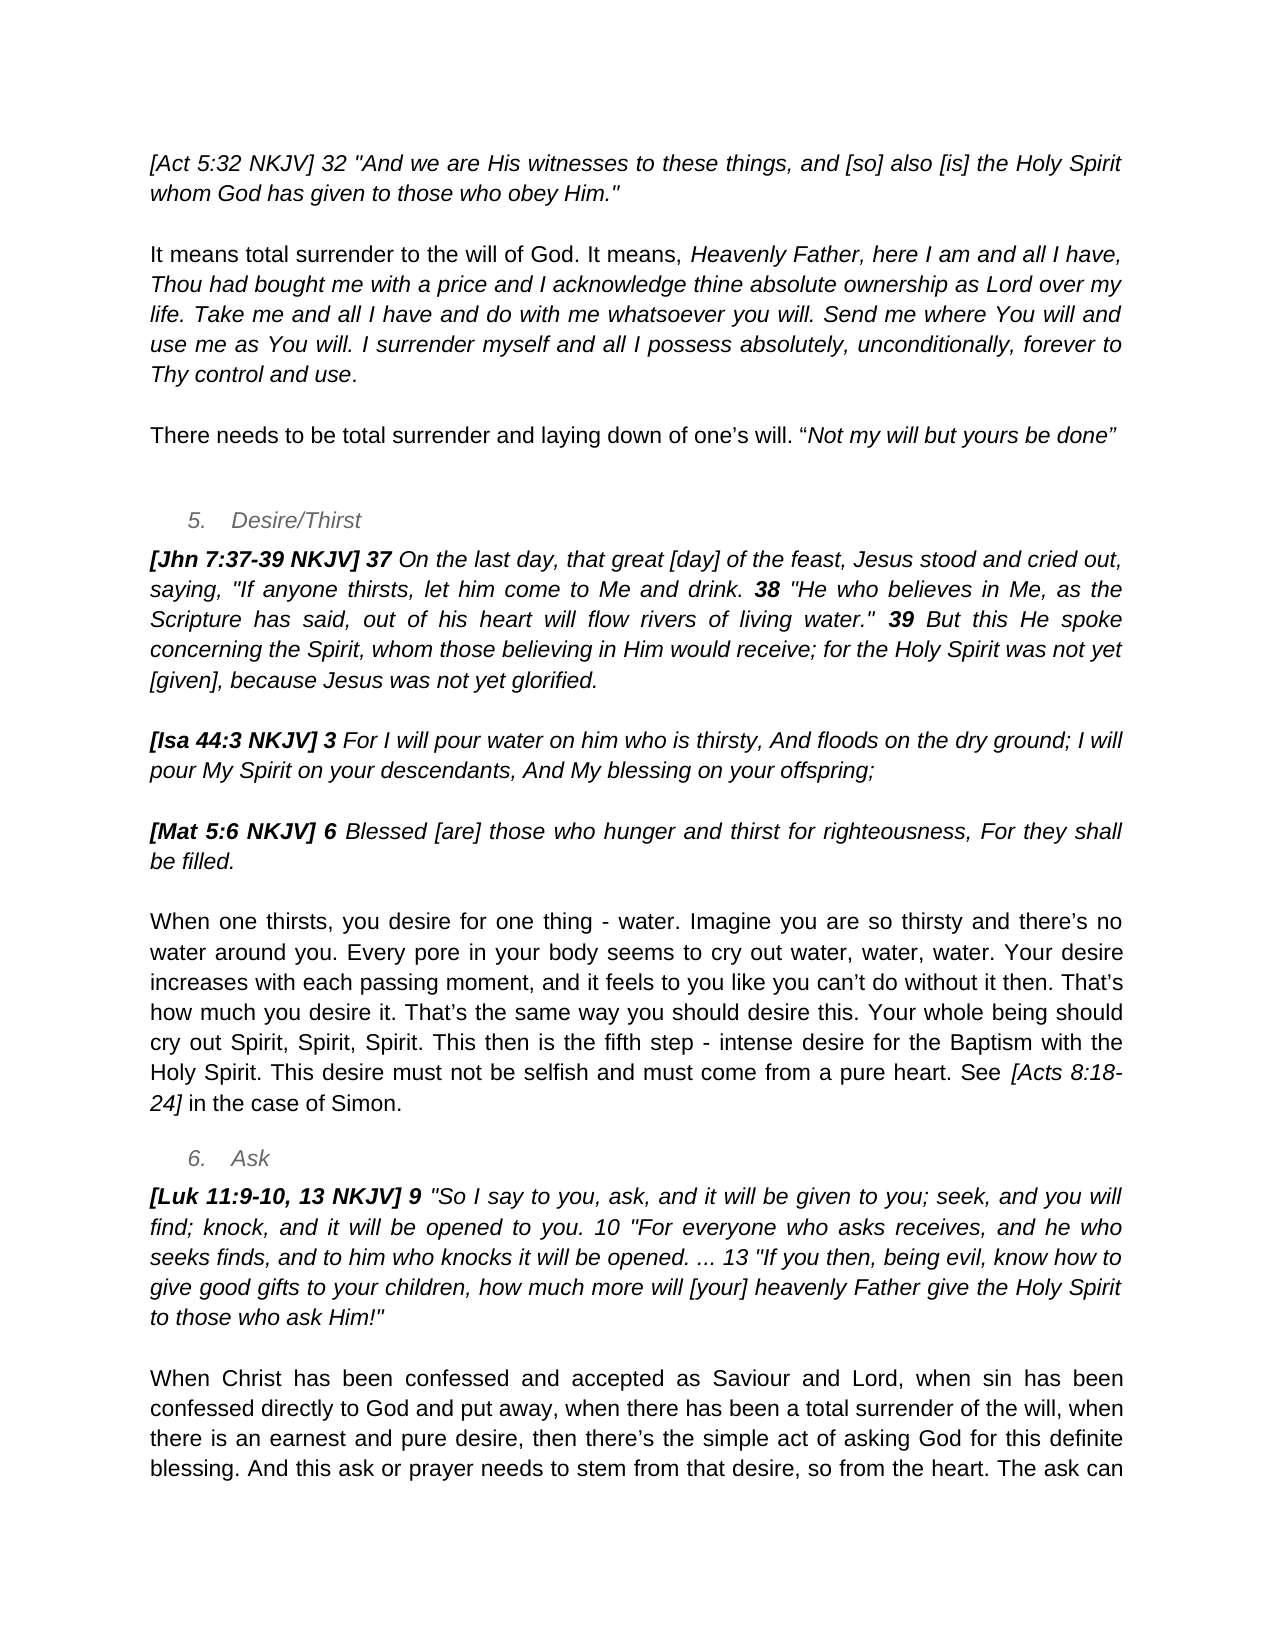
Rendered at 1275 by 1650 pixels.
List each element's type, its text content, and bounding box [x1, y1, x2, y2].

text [150, 1364, 1125, 1482]
text It means total surrender to the will of God. It means, Heavenly Father, here I am and all I have, Thou had bought me with a price and I acknowledge thine absolute ownership as Lord over my life. Take me and all I have and do with me whatsoever you will. Send me where You will and use me as You will. I surrender myself and all I possess absolutely, unconditionally, forever to Thy control and use. [150, 241, 1125, 388]
text There needs to be total surrender and laying down of one’s will. “Not my will but yours be done” [150, 422, 1125, 448]
text When one thirsts, you desire for one thing - water. Imagine you are so thirsty and there’s no water around you. Every pore in your body seems to cry out water, water, water. Your desire increases with each passing moment, and it feels to you like you can’t do without it then. That’s how much you desire it. That’s the same way you should desire this. Your whole being should cry out Spirit, Spirit, Spirit. This then is the fifth step - intense desire for the Baptism with the Holy Spirit. This desire must not be selfish and must come from a pure heart. See [Acts 8:18-24] in the case of Simon. [150, 908, 1125, 1116]
text [Act 5:32 NKJV] 32 "And we are His witnesses to these things, and [so] also [is] the Holy Spirit whom God has given to those who obey Him." [150, 150, 1125, 207]
subtitle Desire/Thirst [187, 507, 1125, 534]
text [Jhn 7:37-39 NKJV] 37 On the last day, that great [day] of the feast, Jesus stood and cried out, saying, "If anyone thirsts, let him come to Me and drink. 38 "He who believes in Me, as the Scripture has said, out of his heart will flow rivers of living water." 39 But this He spoke concerning the Spirit, whom those believing in Him would receive; for the Holy Spirit was not yet [given], because Jesus was not yet glorified. [150, 546, 1125, 693]
text [Isa 44:3 NKJV] 3 For I will pour water on him who is thirsty, And floods on the dry ground; I will pour My Spirit on your descendants, And My blessing on your offspring; [150, 727, 1125, 784]
text [Mat 5:6 NKJV] 6 Blessed [are] those who hunger and thirst for righteousness, For they shall be filled. [150, 818, 1125, 874]
text [Luk 11:9-10, 13 NKJV] 9 "So I say to you, ask, and it will be given to you; seek, and you will find; knock, and it will be opened to you. 10 "For everyone who asks receives, and he who seeks finds, and to him who knocks it will be opened. ... 13 "If you then, being evil, know how to give good gifts to your children, how much more will [your] heavenly Father give the Holy Spirit to those who ask Him!" [150, 1183, 1125, 1331]
subtitle Ask [187, 1145, 1125, 1171]
